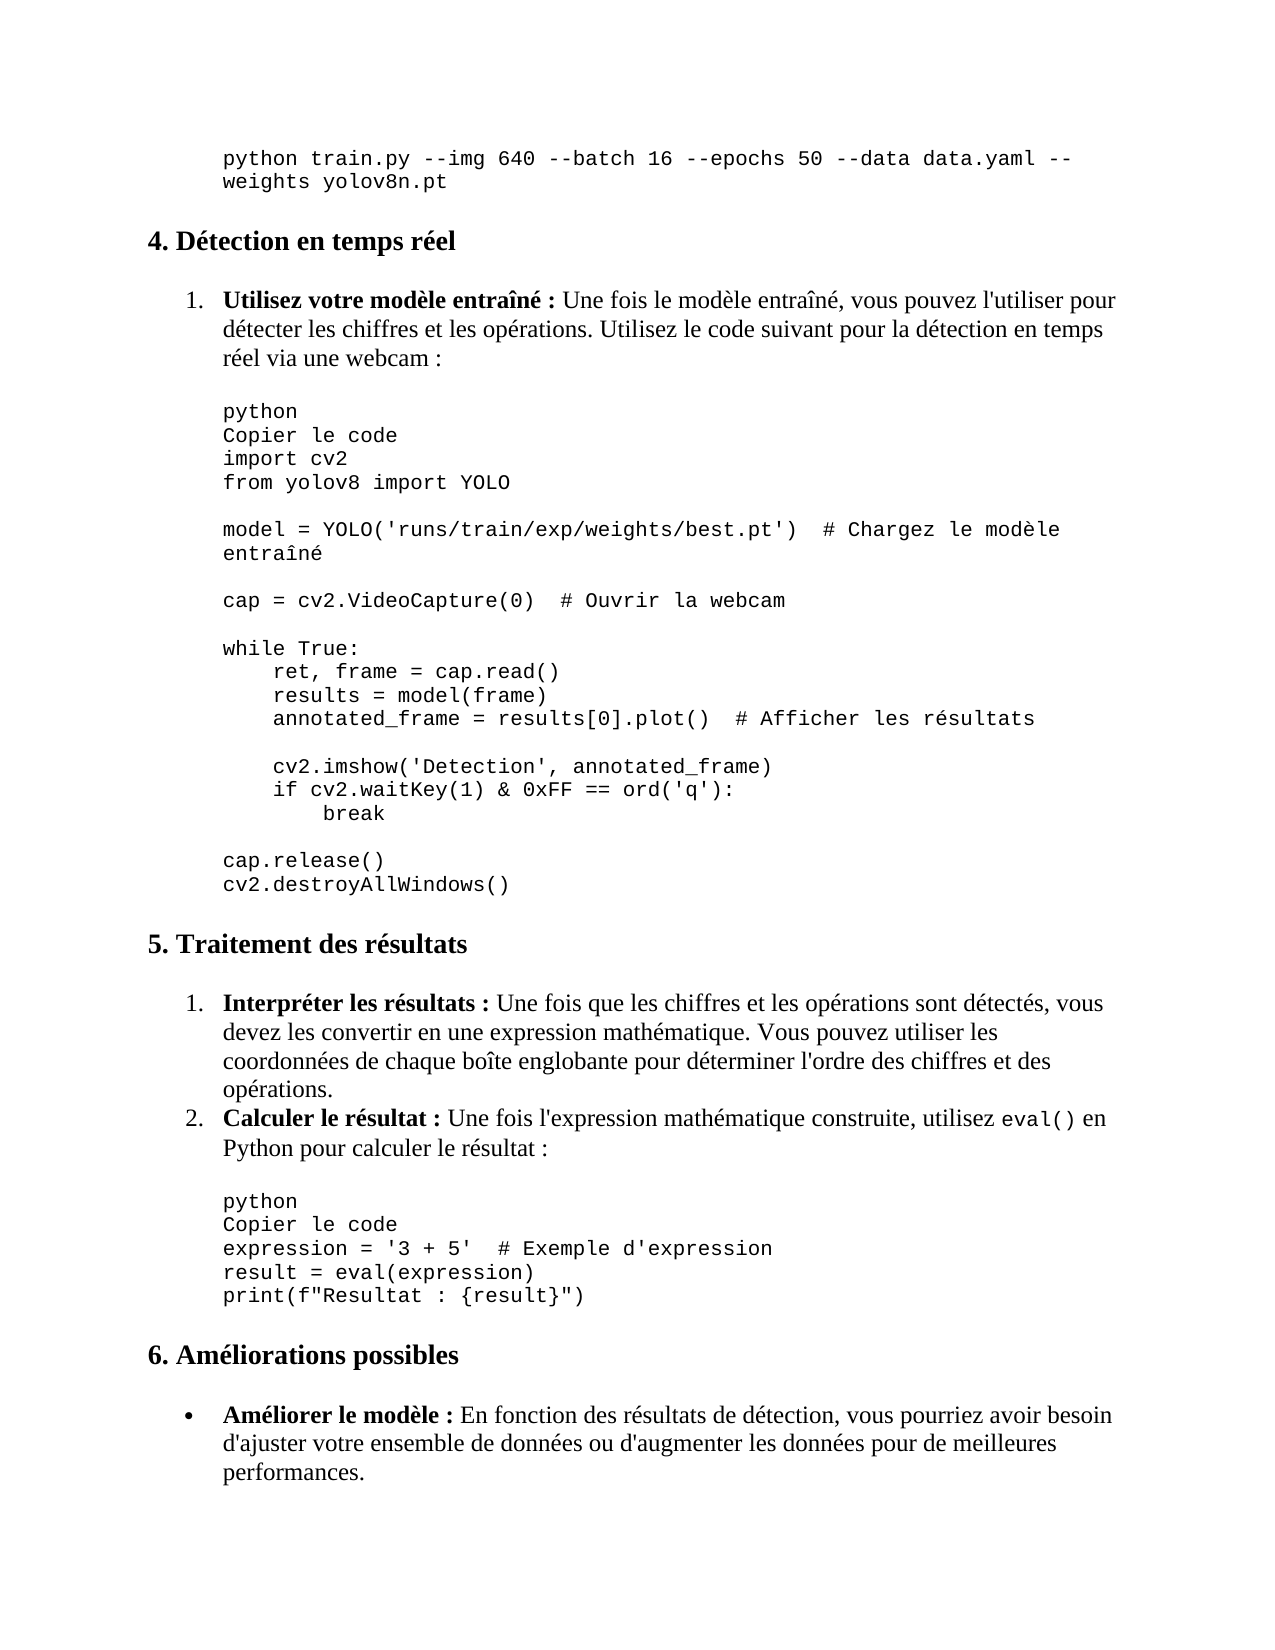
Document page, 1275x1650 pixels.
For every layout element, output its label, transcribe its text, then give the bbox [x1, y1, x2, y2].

text from yolov8 import YOLO [223, 472, 1127, 496]
text python train.py --img 640 --batch 16 --epochs 50 --data data.yaml --weights yolov8n.pt [223, 148, 1127, 195]
text expression = '3 + 5' # Exemple d'expression [223, 1238, 1127, 1262]
text Copier le code [223, 425, 1127, 448]
text cap.release() [223, 850, 1127, 874]
list Améliorer le modèle : En fonction des résultats de détection, vous pourriez avoir besoin d'ajuster votre ensemble de données ou d'augmenter les données pour de meilleures performances. [185, 1400, 1127, 1486]
text import cv2 [223, 448, 1127, 472]
list Utilisez votre modèle entraîné : Une fois le modèle entraîné, vous pouvez l'utiliser pour détecter les chiffres et les opérations. Utilisez le code suivant pour la détection en temps réel via une webcam : [185, 286, 1127, 372]
text python [223, 1191, 1127, 1214]
text cv2.destroyAllWindows() [223, 874, 1127, 898]
text cap = cv2.VideoCapture(0) # Ouvrir la webcam [223, 590, 1127, 614]
text 5. Traitement des résultats [148, 927, 1127, 959]
text cv2.imshow('Detection', annotated_frame) [223, 756, 1127, 779]
text result = eval(expression) [223, 1262, 1127, 1285]
text break [223, 803, 1127, 827]
list Calculer le résultat : Une fois l'expression mathématique construite, utilisez eval() en Python pour calculer le résultat : [185, 1103, 1127, 1162]
text model = YOLO('runs/train/exp/weights/best.pt') # Chargez le modèle entraîné [223, 519, 1127, 567]
text 4. Détection en temps réel [148, 224, 1127, 256]
text if cv2.waitKey(1) & 0xFF == ord('q'): [223, 779, 1127, 803]
text Copier le code [223, 1214, 1127, 1238]
text print(f"Resultat : {result}") [223, 1285, 1127, 1309]
text ret, frame = cap.read() [223, 661, 1127, 685]
text while True: [223, 637, 1127, 661]
text 6. Améliorations possibles [148, 1338, 1127, 1371]
text annotated_frame = results[0].plot() # Afficher les résultats [223, 708, 1127, 732]
text results = model(frame) [223, 685, 1127, 708]
text python [223, 401, 1127, 425]
list Interpréter les résultats : Une fois que les chiffres et les opérations sont détectés, vous devez les convertir en une expression mathématique. Vous pouvez utiliser les coordonnées de chaque boîte englobante pour déterminer l'ordre des chiffres et des opérations. [185, 988, 1127, 1103]
